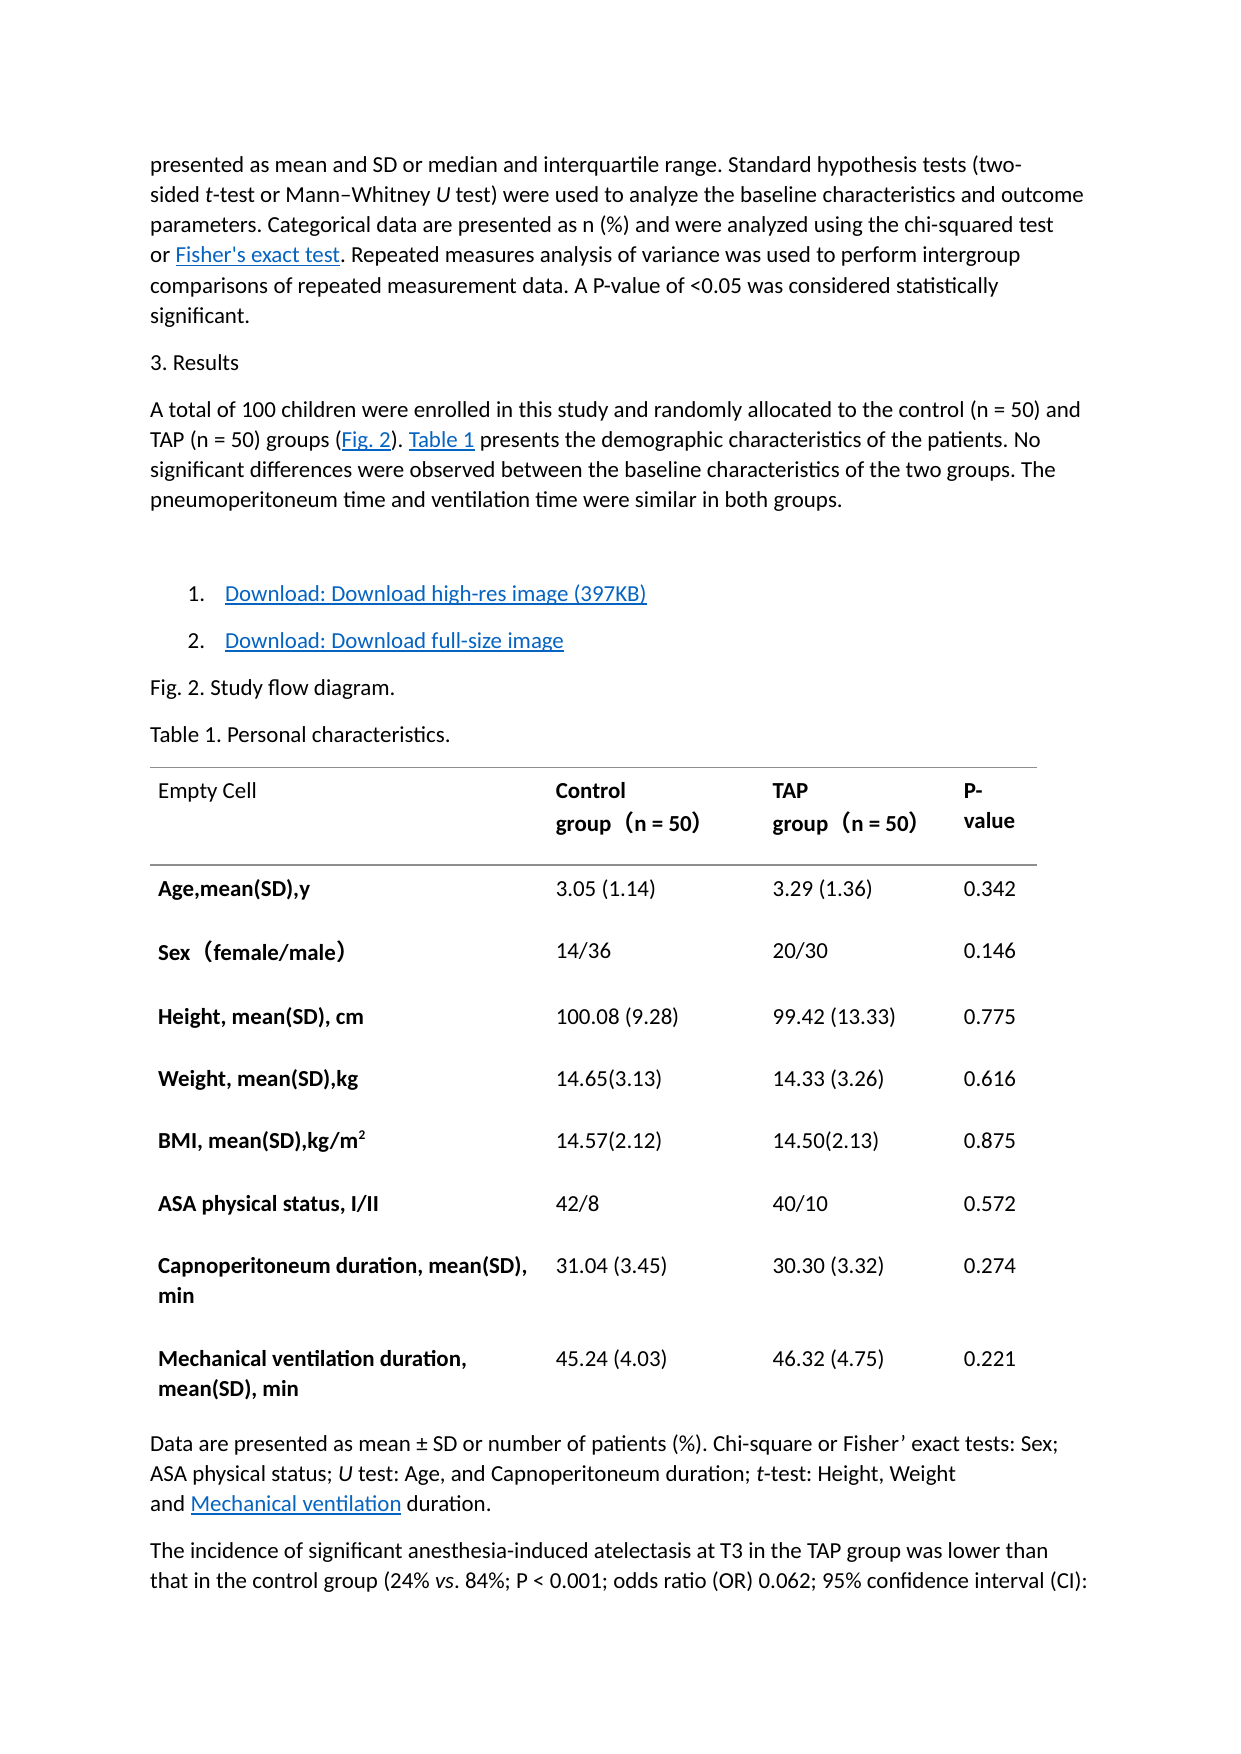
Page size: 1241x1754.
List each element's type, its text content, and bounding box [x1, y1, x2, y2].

text Table 1. Personal characteristics. [150, 720, 1090, 748]
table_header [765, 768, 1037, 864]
list Download: Download high-res image (397KB) [187, 579, 1090, 607]
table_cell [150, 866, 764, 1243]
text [150, 150, 1090, 329]
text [150, 1536, 1090, 1594]
text Fig. 2. Study flow diagram. [150, 673, 1090, 701]
text A total of 100 children were enrolled in this study and randomly allocated to the control (n = 50) and TAP (n = 50) groups (Fig. 2). Table 1 presents the demographic characteristics of the patients. No significant differences were observed between the baseline characteristics of the two groups. The pneumoperitoneum time and ventilation time were similar in both groups. [150, 395, 1090, 513]
list Download: Download full-size image [187, 626, 1090, 654]
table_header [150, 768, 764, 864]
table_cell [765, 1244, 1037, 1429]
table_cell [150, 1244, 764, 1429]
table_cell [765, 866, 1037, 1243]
text 3. Results [150, 348, 1090, 376]
text Data are presented as mean ± SD or number of patients (%). Chi-square or Fisher’ exact tests: Sex; ASA physical status; U test: Age, and Capnoperitoneum duration; t-test: Height, Weight and Mechanical ventilation duration. [150, 1429, 1090, 1517]
